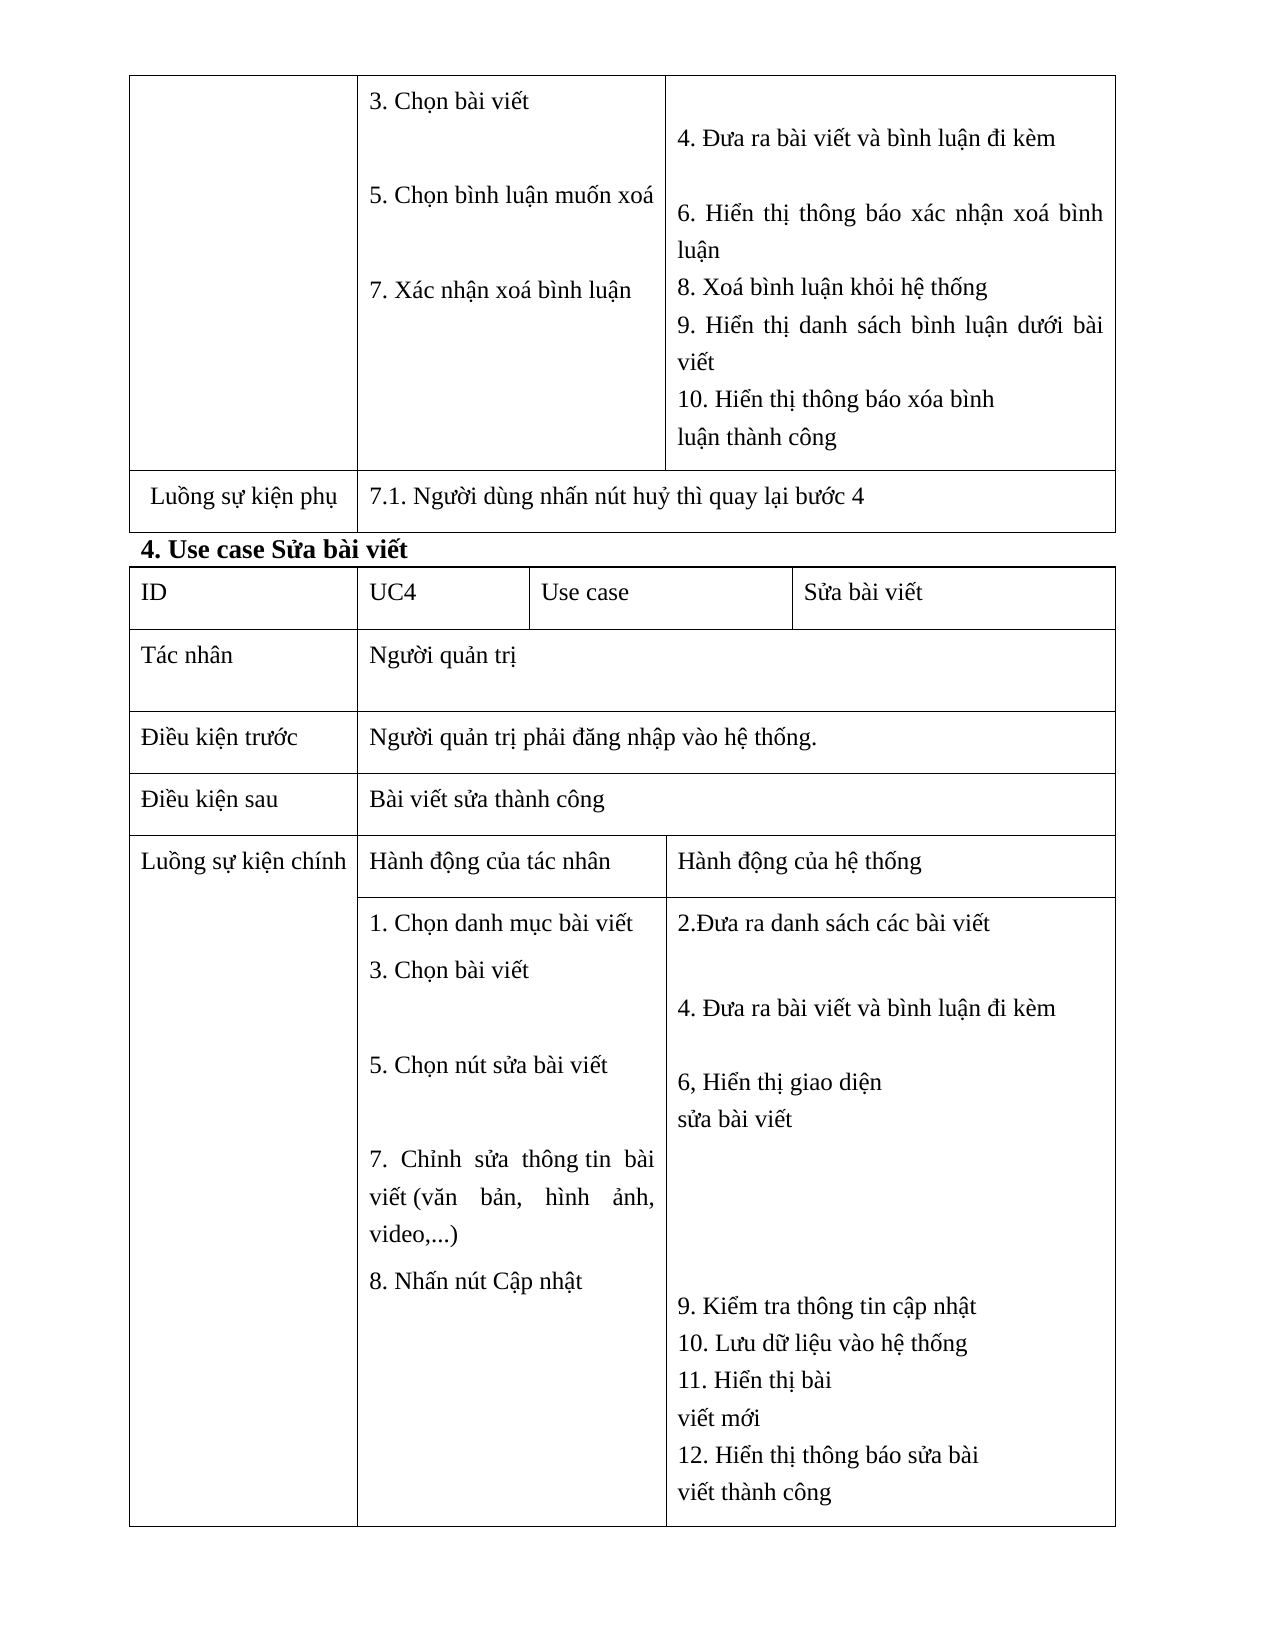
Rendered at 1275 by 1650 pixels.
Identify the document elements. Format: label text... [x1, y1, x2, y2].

table_header ID [130, 568, 357, 629]
table_cell Bài viết sửa thành công [358, 774, 1115, 835]
table_cell Điều kiện sau [130, 774, 357, 835]
table_cell Luồng sự kiện chính [130, 836, 357, 1526]
table_cell Người quản trị phải đăng nhập vào hệ thống. [358, 712, 1115, 773]
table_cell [358, 76, 665, 470]
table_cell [358, 898, 666, 1526]
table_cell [666, 76, 1115, 470]
table_header Sửa bài viết [793, 568, 1115, 629]
table_cell Hành động của tác nhân [358, 836, 666, 897]
table_cell Luồng sự kiện phụ [130, 471, 357, 532]
table_header UC4 [358, 568, 529, 629]
table_cell Điều kiện trước [130, 712, 357, 773]
table_header Use case [530, 568, 792, 629]
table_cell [667, 898, 1115, 1526]
table_cell Hành động của hệ thống [667, 836, 1115, 897]
table_cell Tác nhân [130, 630, 357, 711]
table_cell 7.1. Người dùng nhấn nút huỷ thì quay lại bước 4 [358, 471, 1115, 532]
text 4. Use case Sửa bài viết [141, 533, 1134, 564]
table_cell Người quản trị [358, 630, 1115, 711]
